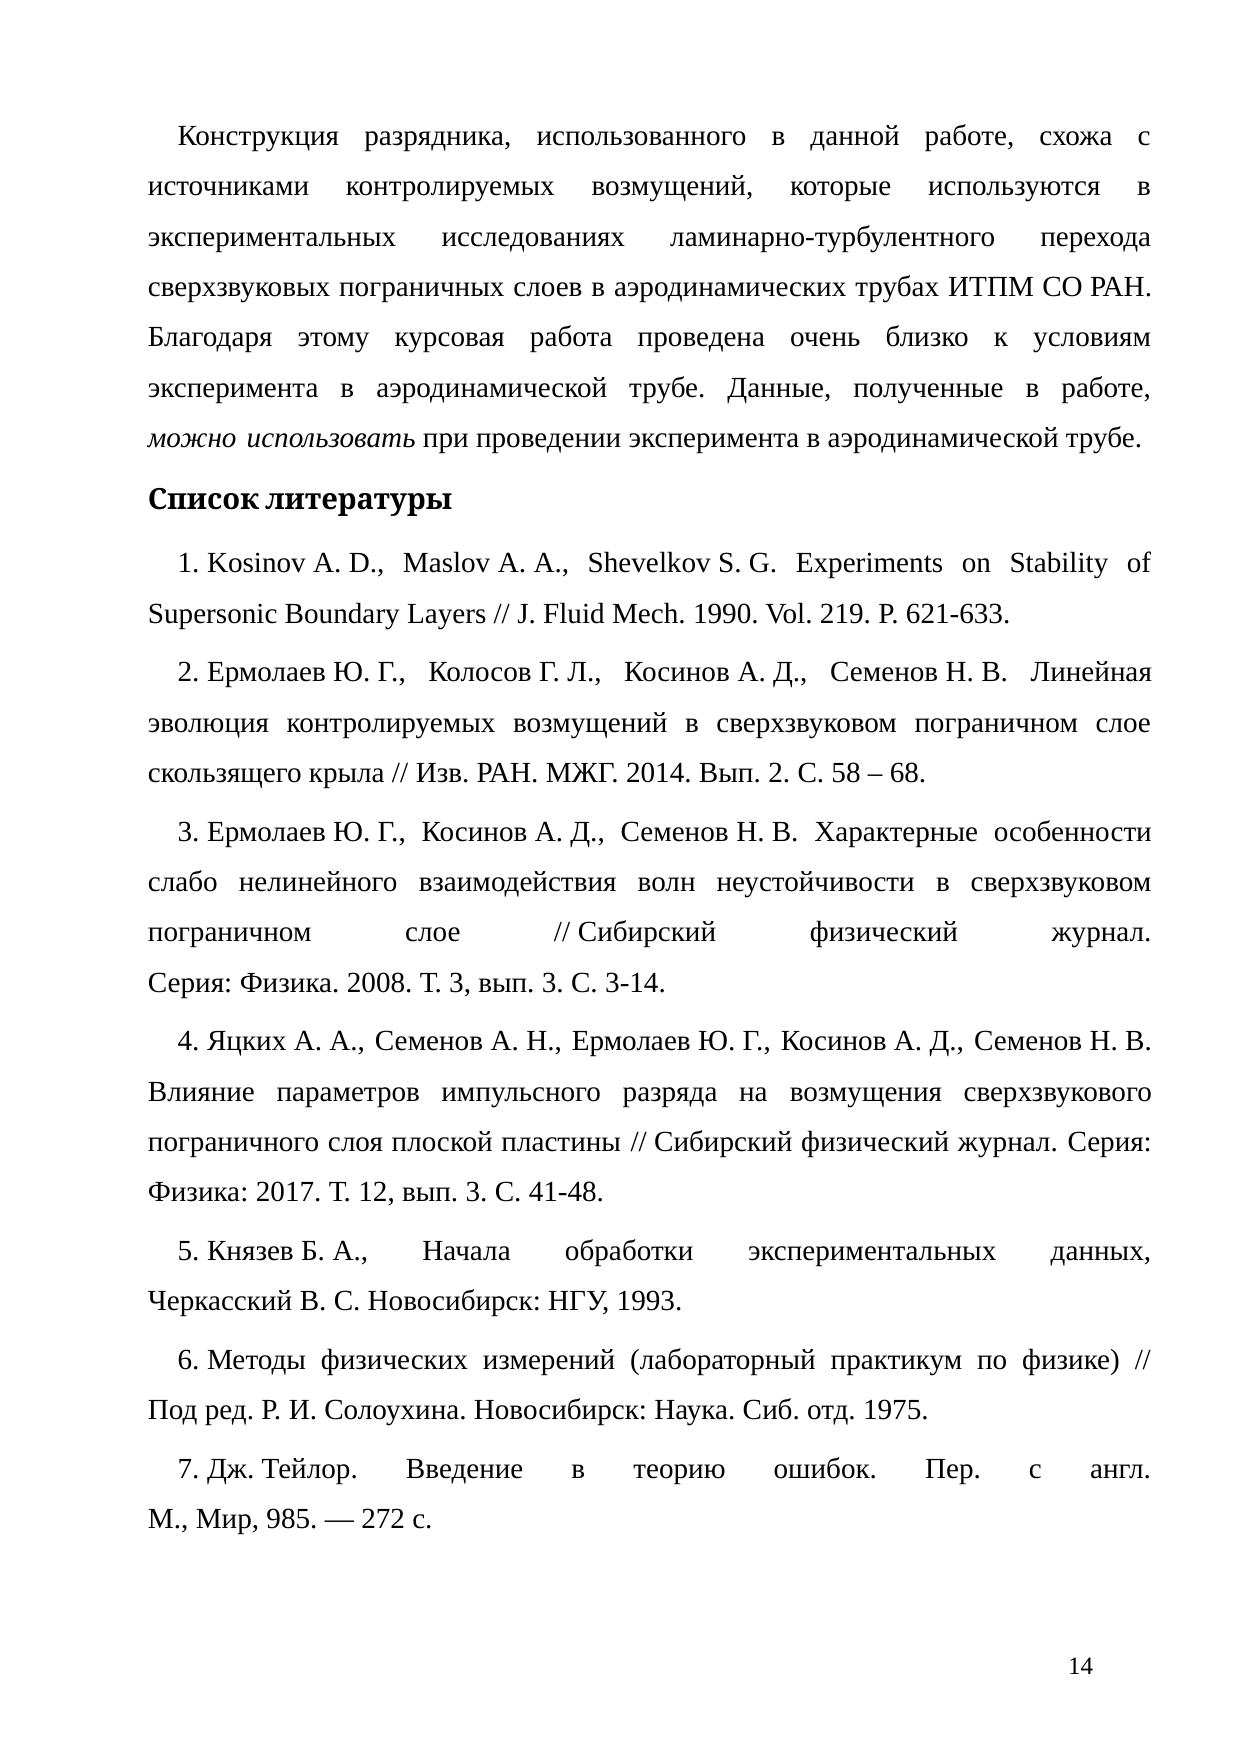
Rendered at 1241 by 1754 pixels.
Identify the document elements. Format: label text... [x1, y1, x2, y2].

text Методы физических измерений (лабораторный практикум по физике) // Под ред. Р. И. Солоухина. Новосибирск: Наука. Сиб. отд. 1975. [148, 1342, 1152, 1426]
text Князев Б. А., Начала обработки экспериментальных данных, Черкасский В. С. Новосибирск: НГУ, 1993. [148, 1233, 1152, 1317]
text Дж. Тейлор. Введение в теорию ошибок. Пер. с англ. М., Мир, 985. — 272 c. [148, 1451, 1152, 1535]
text Конструкция разрядника, использованного в данной работе, схожа с источниками контролируемых возмущений, которые используются в экспериментальных исследованиях ламинарно-турбулентного перехода сверхзвуковых пограничных слоев в аэродинамических трубах ИТПМ СО РАН. Благодаря этому курсовая работа проведена очень близко к условиям эксперимента в аэродинамической трубе. Данные, полученные в работе, можно использовать при проведении эксперимента в аэродинамической трубе. [148, 118, 1152, 453]
text Ермолаев Ю. Г., Колосов Г. Л., Косинов А. Д., Семенов Н. В. Линейная эволюция контролируемых возмущений в сверхзвуковом пограничном слое скользящего крыла // Изв. РАН. МЖГ. 2014. Вып. 2. С. 58 – 68. [148, 654, 1152, 789]
text Kosinov A. D., Maslov A. A., Shevelkov S. G. Experiments on Stability of Supersonic Boundary Layers // J. Fluid Mech. 1990. Vol. 219. P. 621-633. [148, 546, 1152, 629]
text Ермолаев Ю. Г., Косинов А. Д., Семенов Н. В. Характерные особенности слабо нелинейного взаимодействия волн неустойчивости в сверхзвуковом пограничном слое // Сибирский физический журнал. Серия: Физика. 2008. Т. 3, вып. 3. C. 3-14. [148, 814, 1152, 998]
text Яцких А. А., Семенов А. Н., Ермолаев Ю. Г., Косинов А. Д., Семенов Н. В. Влияние параметров импульсного разряда на возмущения сверхзвукового пограничного слоя плоской пластины // Сибирский физический журнал. Серия: Физика: 2017. Т. 12, вып. 3. C. 41-48. [148, 1023, 1152, 1208]
subtitle Список литературы [148, 483, 1093, 516]
